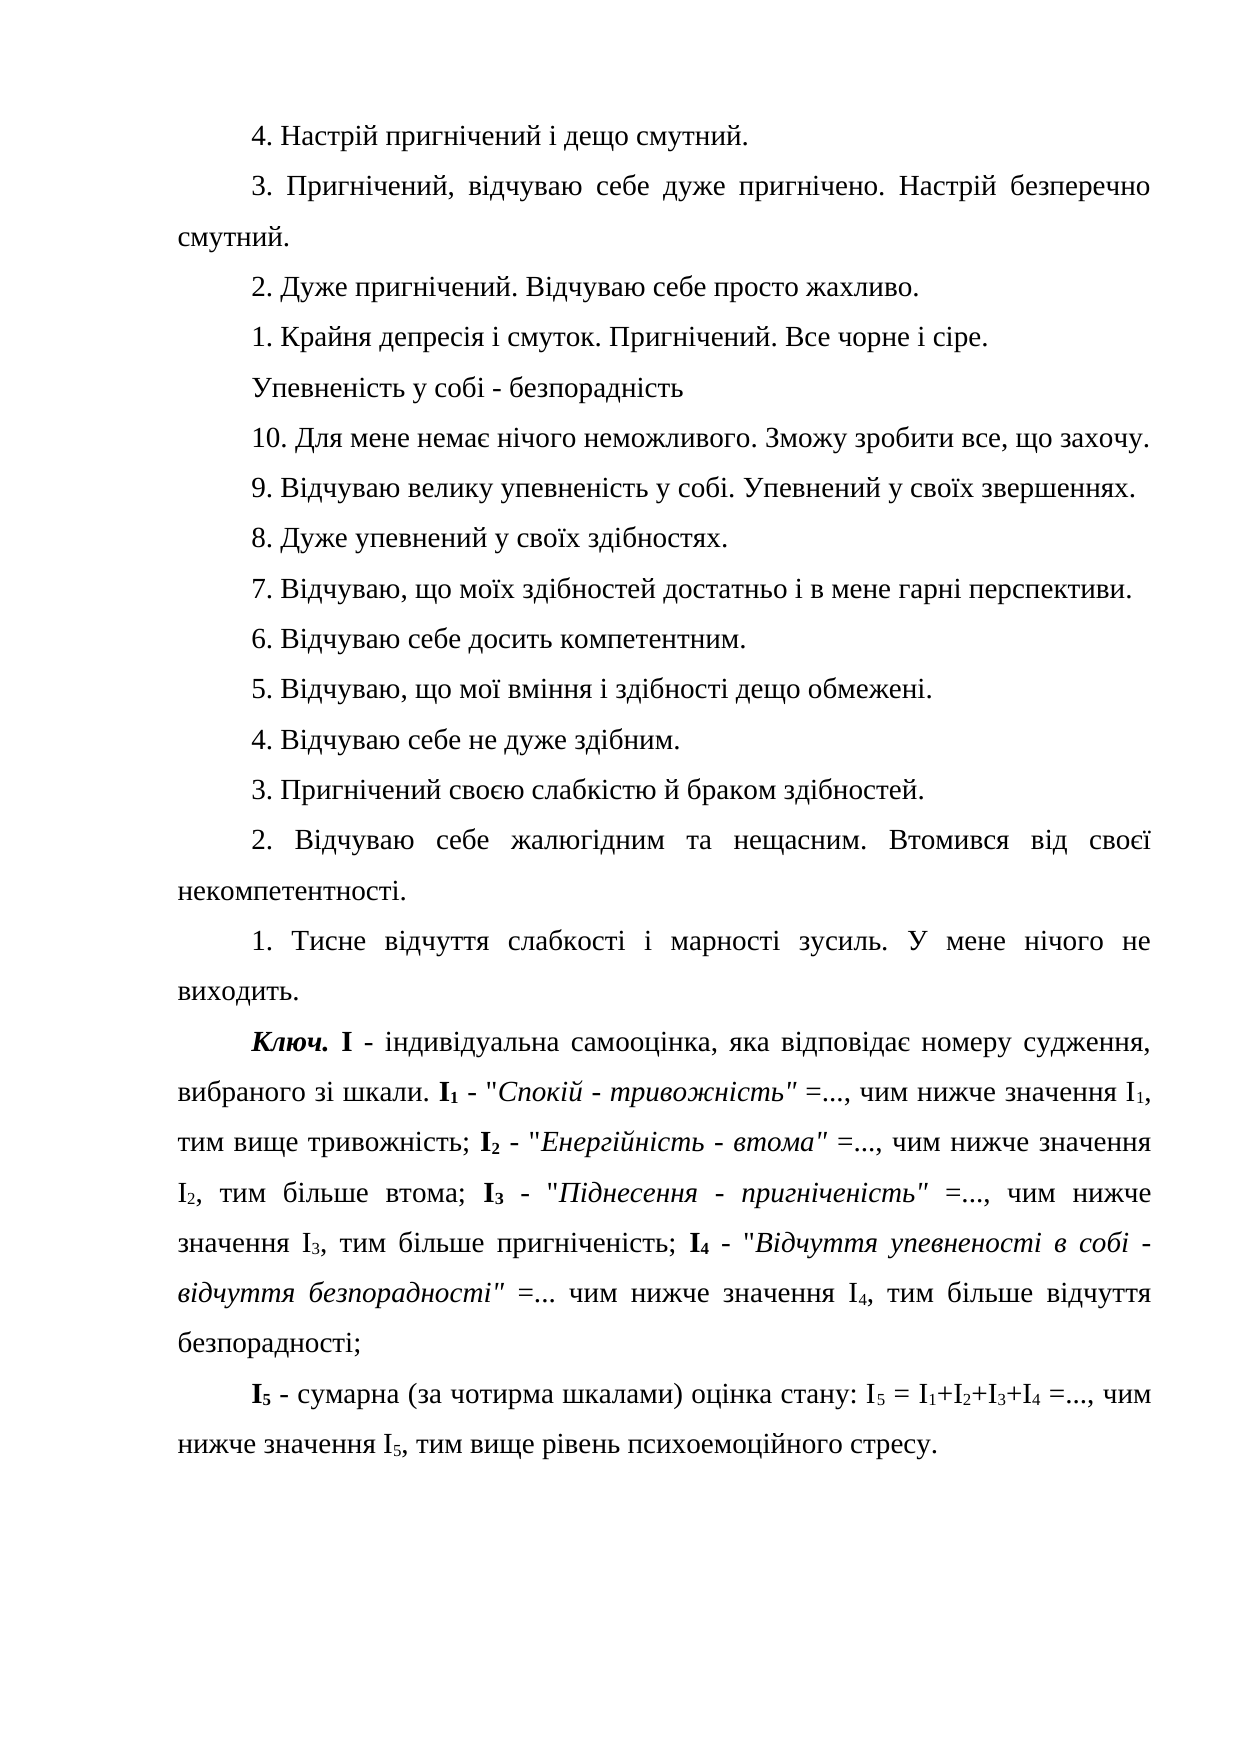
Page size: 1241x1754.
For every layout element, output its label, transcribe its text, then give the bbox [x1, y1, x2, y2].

text Упевненість у собі - безпорадність [177, 370, 1152, 403]
text 3. Пригнічений своєю слабкістю й браком здібностей. [177, 772, 1152, 806]
text І5 - сумарна (за чотирма шкалами) оцінка стану: І5 = І1+І2+І3+І4 =..., чим нижче значення І5, тим вище рівень психоемоційного стресу. [177, 1376, 1152, 1460]
text 2. Дуже пригнічений. Відчуваю себе просто жахливо. [177, 269, 1152, 303]
text 10. Для мене немає нічого неможливого. Зможу зробити все, що захочу. [177, 420, 1152, 453]
text 4. Настрій пригнічений і дещо смутний. [177, 118, 1152, 152]
text 6. Відчуваю себе досить компетентним. [177, 621, 1152, 655]
text Ключ. І - індивідуальна самооцінка, яка відповідає номеру судження, вибраного зі шкали. І1 - "Спокій - тривожність" =..., чим нижче значення І1, тим вище тривожність; І2 - "Енергійність - втома" =..., чим нижче значення І2, тим більше втома; ІЗ - "Піднесення - пригніченість" =..., чим нижче значення І3, тим більше пригніченість; І4 - "Відчуття упевненості в собі - відчуття безпорадності" =... чим нижче значення І4, тим більше відчуття безпорадності; [177, 1024, 1152, 1359]
text 1. Крайня депресія і смуток. Пригнічений. Все чорне і сіре. [177, 319, 1152, 353]
text 5. Відчуваю, що мої вміння і здібності дещо обмежені. [177, 672, 1152, 705]
text 3. Пригнічений, відчуваю себе дуже пригнічено. Настрій безперечно смутний. [177, 168, 1152, 252]
text 9. Відчуваю велику упевненість у собі. Упевнений у своїх звершеннях. [177, 470, 1152, 504]
text 1. Тисне відчуття слабкості і марності зусиль. У мене нічого не виходить. [177, 923, 1152, 1007]
text 2. Відчуваю себе жалюгідним та нещасним. Втомився від своєї некомпетентності. [177, 822, 1152, 906]
text 7. Відчуваю, що моїх здібностей достатньо і в мене гарні перспективи. [177, 571, 1152, 604]
text 4. Відчуваю себе не дуже здібним. [177, 722, 1152, 755]
text 8. Дуже упевнений у своїх здібностях. [177, 521, 1152, 554]
